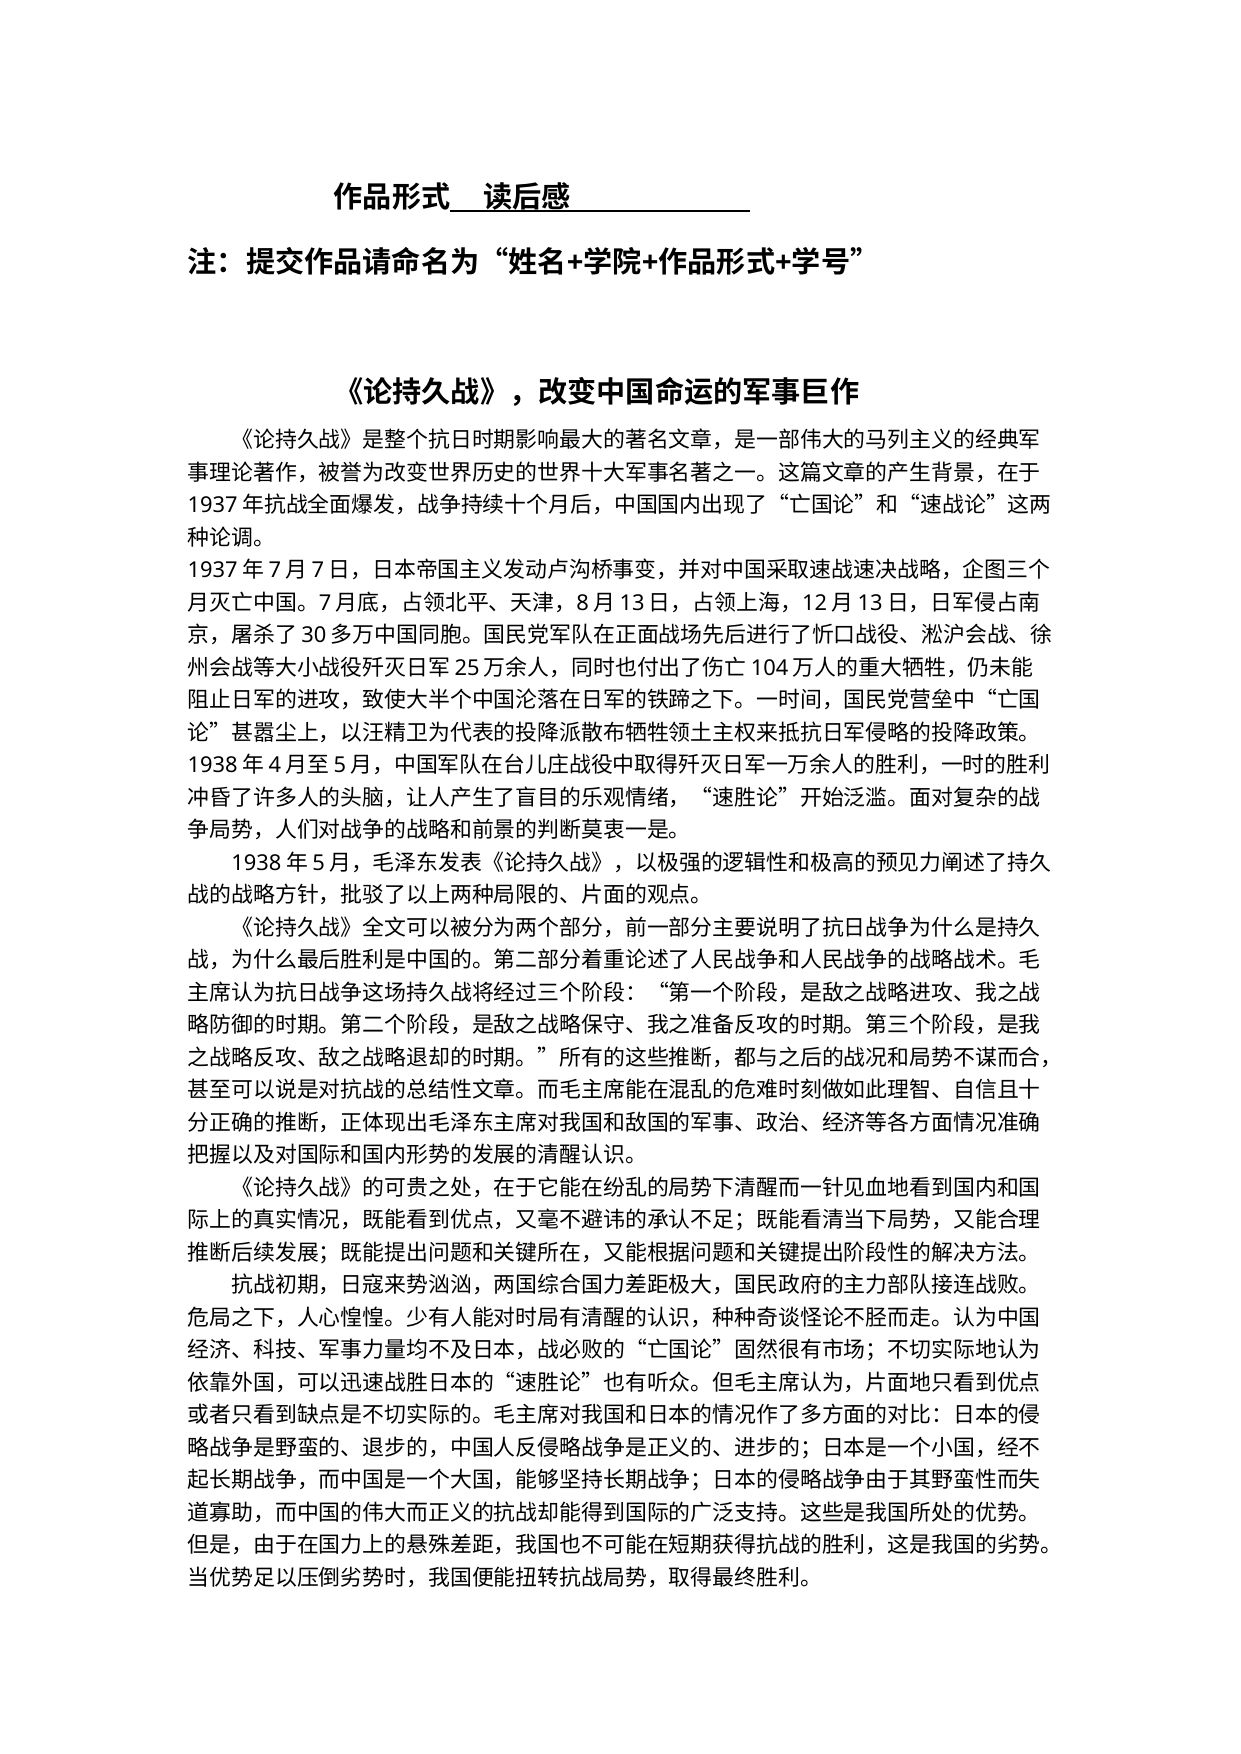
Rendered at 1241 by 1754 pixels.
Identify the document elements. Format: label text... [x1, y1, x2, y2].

text 1937年7月7日，日本帝国主义发动卢沟桥事变，并对中国采取速战速决战略，企图三个月灭亡中国。7月底，占领北平、天津，8月13日，占领上海，12月13日，日军侵占南京，屠杀了30多万中国同胞。国民党军队在正面战场先后进行了忻口战役、淞沪会战、徐州会战等大小战役歼灭日军25万余人，同时也付出了伤亡104万人的重大牺牲，仍未能阻止日军的进攻，致使大半个中国沦落在日军的铁蹄之下。一时间，国民党营垒中“亡国论”甚嚣尘上，以汪精卫为代表的投降派散布牺牲领土主权来抵抗日军侵略的投降政策。1938年4月至5月，中国军队在台儿庄战役中取得歼灭日军一万余人的胜利，一时的胜利冲昏了许多人的头脑，让人产生了盲目的乐观情绪，“速胜论”开始泛滥。面对复杂的战争局势，人们对战争的战略和前景的判断莫衷一是。 [187, 552, 1053, 844]
text 注：提交作品请命名为“姓名+学院+作品形式+学号” [187, 227, 1053, 292]
text 抗战初期，日寇来势汹汹，两国综合国力差距极大，国民政府的主力部队接连战败。危局之下，人心惶惶。少有人能对时局有清醒的认识，种种奇谈怪论不胫而走。认为中国经济、科技、军事力量均不及日本，战必败的“亡国论”固然很有市场；不切实际地认为依靠外国，可以迅速战胜日本的“速胜论”也有听众。但毛主席认为，片面地只看到优点或者只看到缺点是不切实际的。毛主席对我国和日本的情况作了多方面的对比：日本的侵略战争是野蛮的、退步的，中国人反侵略战争是正义的、进步的；日本是一个小国，经不起长期战争，而中国是一个大国，能够坚持长期战争；日本的侵略战争由于其野蛮性而失道寡助，而中国的伟大而正义的抗战却能得到国际的广泛支持。这些是我国所处的优势。但是，由于在国力上的悬殊差距，我国也不可能在短期获得抗战的胜利，这是我国的劣势。当优势足以压倒劣势时，我国便能扭转抗战局势，取得最终胜利。 [187, 1267, 1053, 1592]
text 《论持久战》的可贵之处，在于它能在纷乱的局势下清醒而一针见血地看到国内和国际上的真实情况，既能看到优点，又毫不避讳的承认不足；既能看清当下局势，又能合理推断后续发展；既能提出问题和关键所在，又能根据问题和关键提出阶段性的解决方法。 [187, 1169, 1053, 1267]
text 1938年5月，毛泽东发表《论持久战》，以极强的逻辑性和极高的预见力阐述了持久战的战略方针，批驳了以上两种局限的、片面的观点。 [187, 844, 1053, 909]
text 《论持久战》是整个抗日时期影响最大的著名文章，是一部伟大的马列主义的经典军事理论著作，被誉为改变世界历史的世界十大军事名著之一。这篇文章的产生背景，在于1937年抗战全面爆发，战争持续十个月后，中国国内出现了“亡国论”和“速战论”这两种论调。 [187, 422, 1053, 552]
text 作品形式 读后感 [187, 162, 1053, 227]
text 《论持久战》，改变中国命运的军事巨作 [187, 357, 1053, 422]
text 《论持久战》全文可以被分为两个部分，前一部分主要说明了抗日战争为什么是持久战，为什么最后胜利是中国的。第二部分着重论述了人民战争和人民战争的战略战术。毛主席认为抗日战争这场持久战将经过三个阶段：“第一个阶段，是敌之战略进攻、我之战略防御的时期。第二个阶段，是敌之战略保守、我之准备反攻的时期。第三个阶段，是我之战略反攻、敌之战略退却的时期。”所有的这些推断，都与之后的战况和局势不谋而合，甚至可以说是对抗战的总结性文章。而毛主席能在混乱的危难时刻做如此理智、自信且十分正确的推断，正体现出毛泽东主席对我国和敌国的军事、政治、经济等各方面情况准确把握以及对国际和国内形势的发展的清醒认识。 [187, 909, 1053, 1169]
